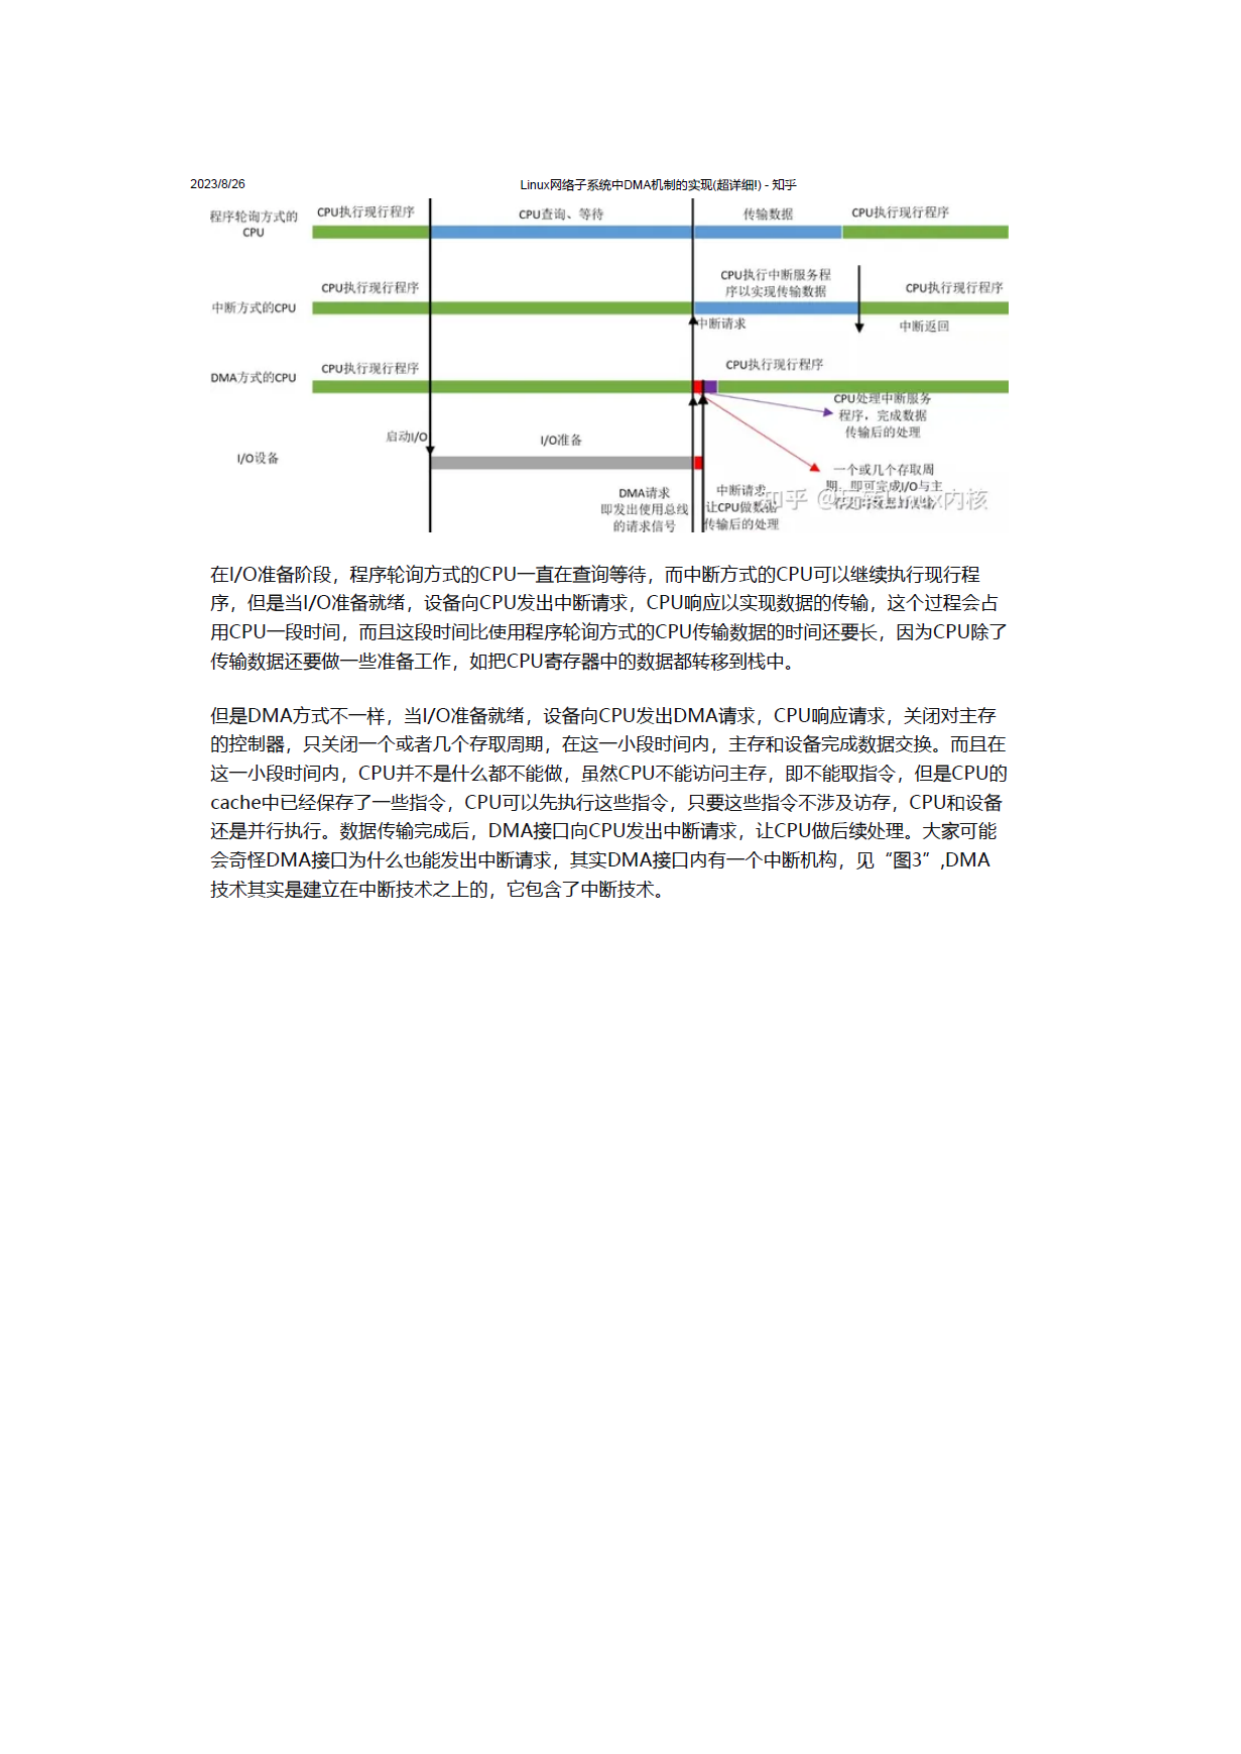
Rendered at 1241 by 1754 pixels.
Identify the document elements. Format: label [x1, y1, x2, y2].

picture [187, 162, 1053, 922]
